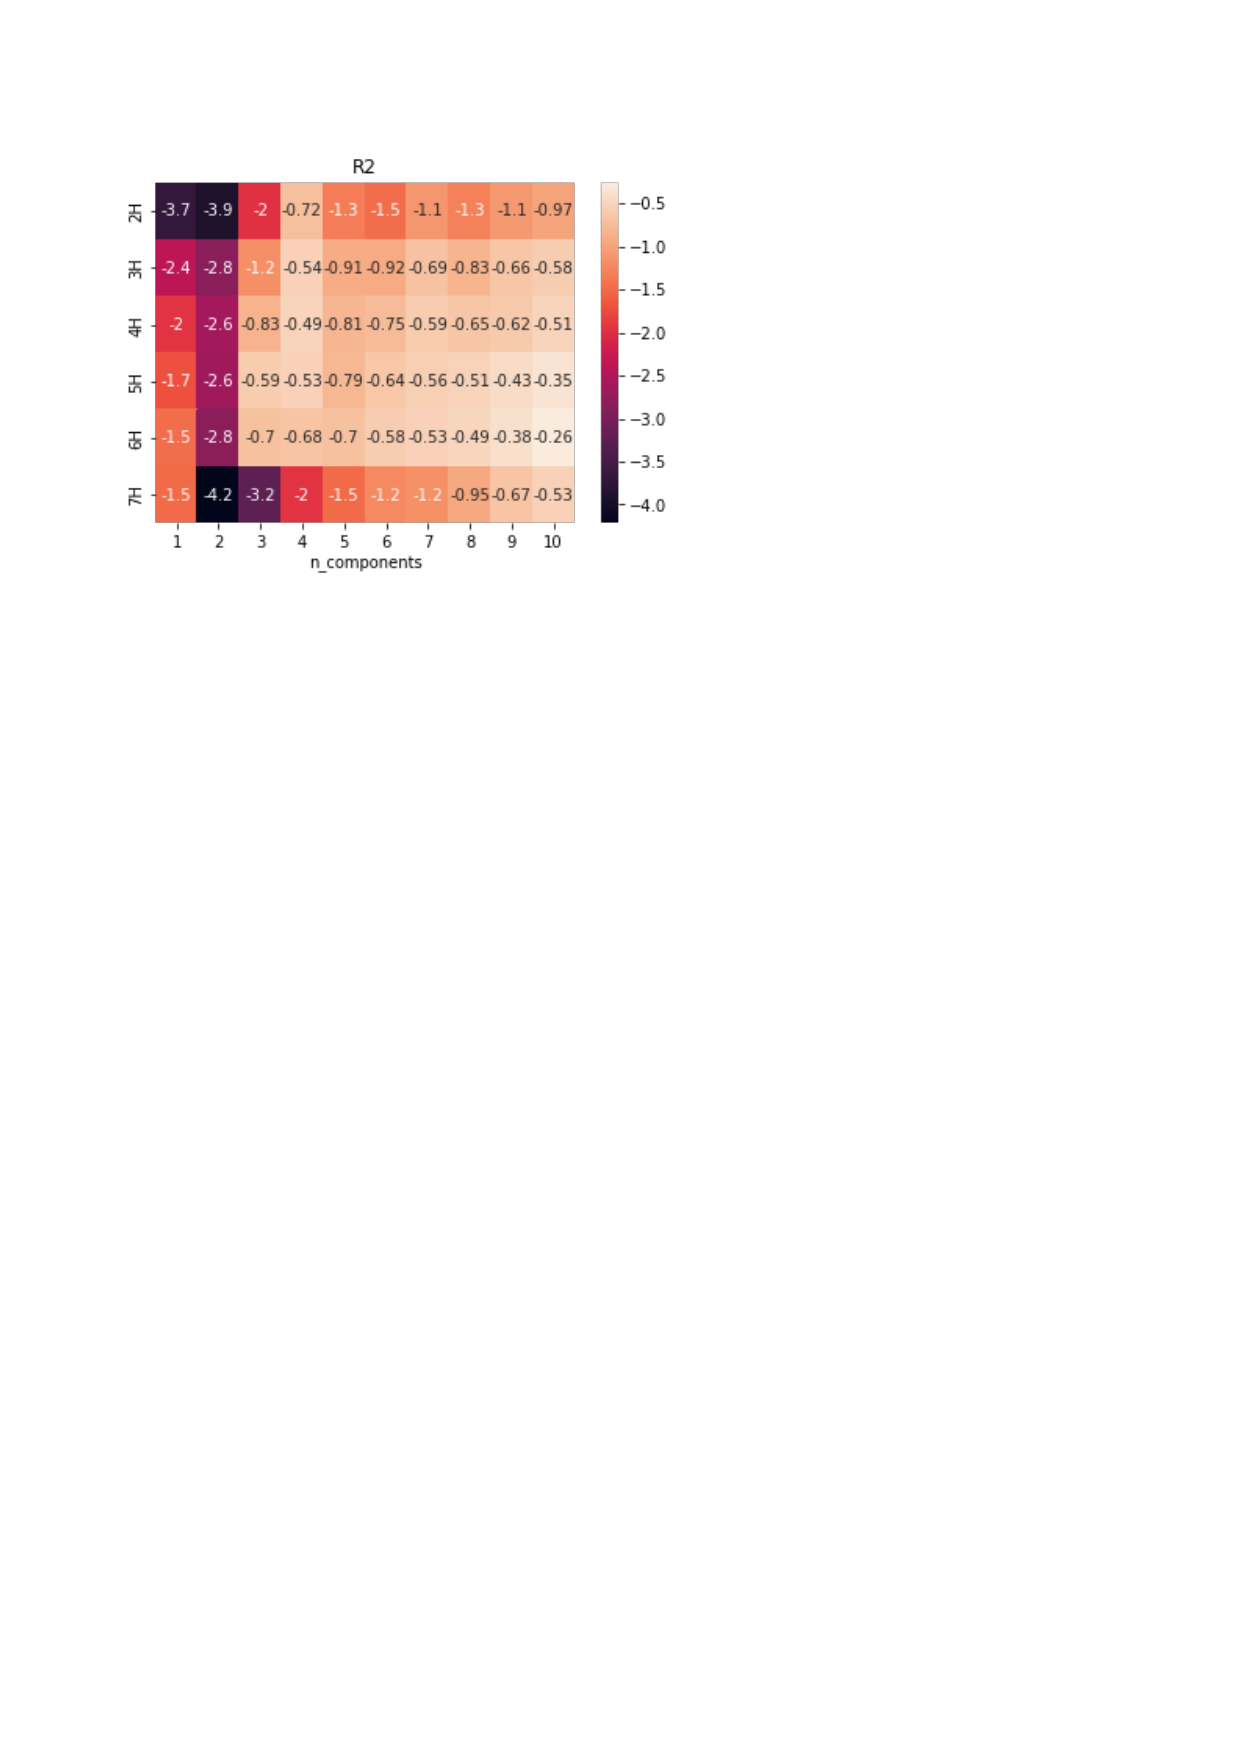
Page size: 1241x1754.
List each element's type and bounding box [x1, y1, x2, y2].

picture [118, 147, 678, 584]
